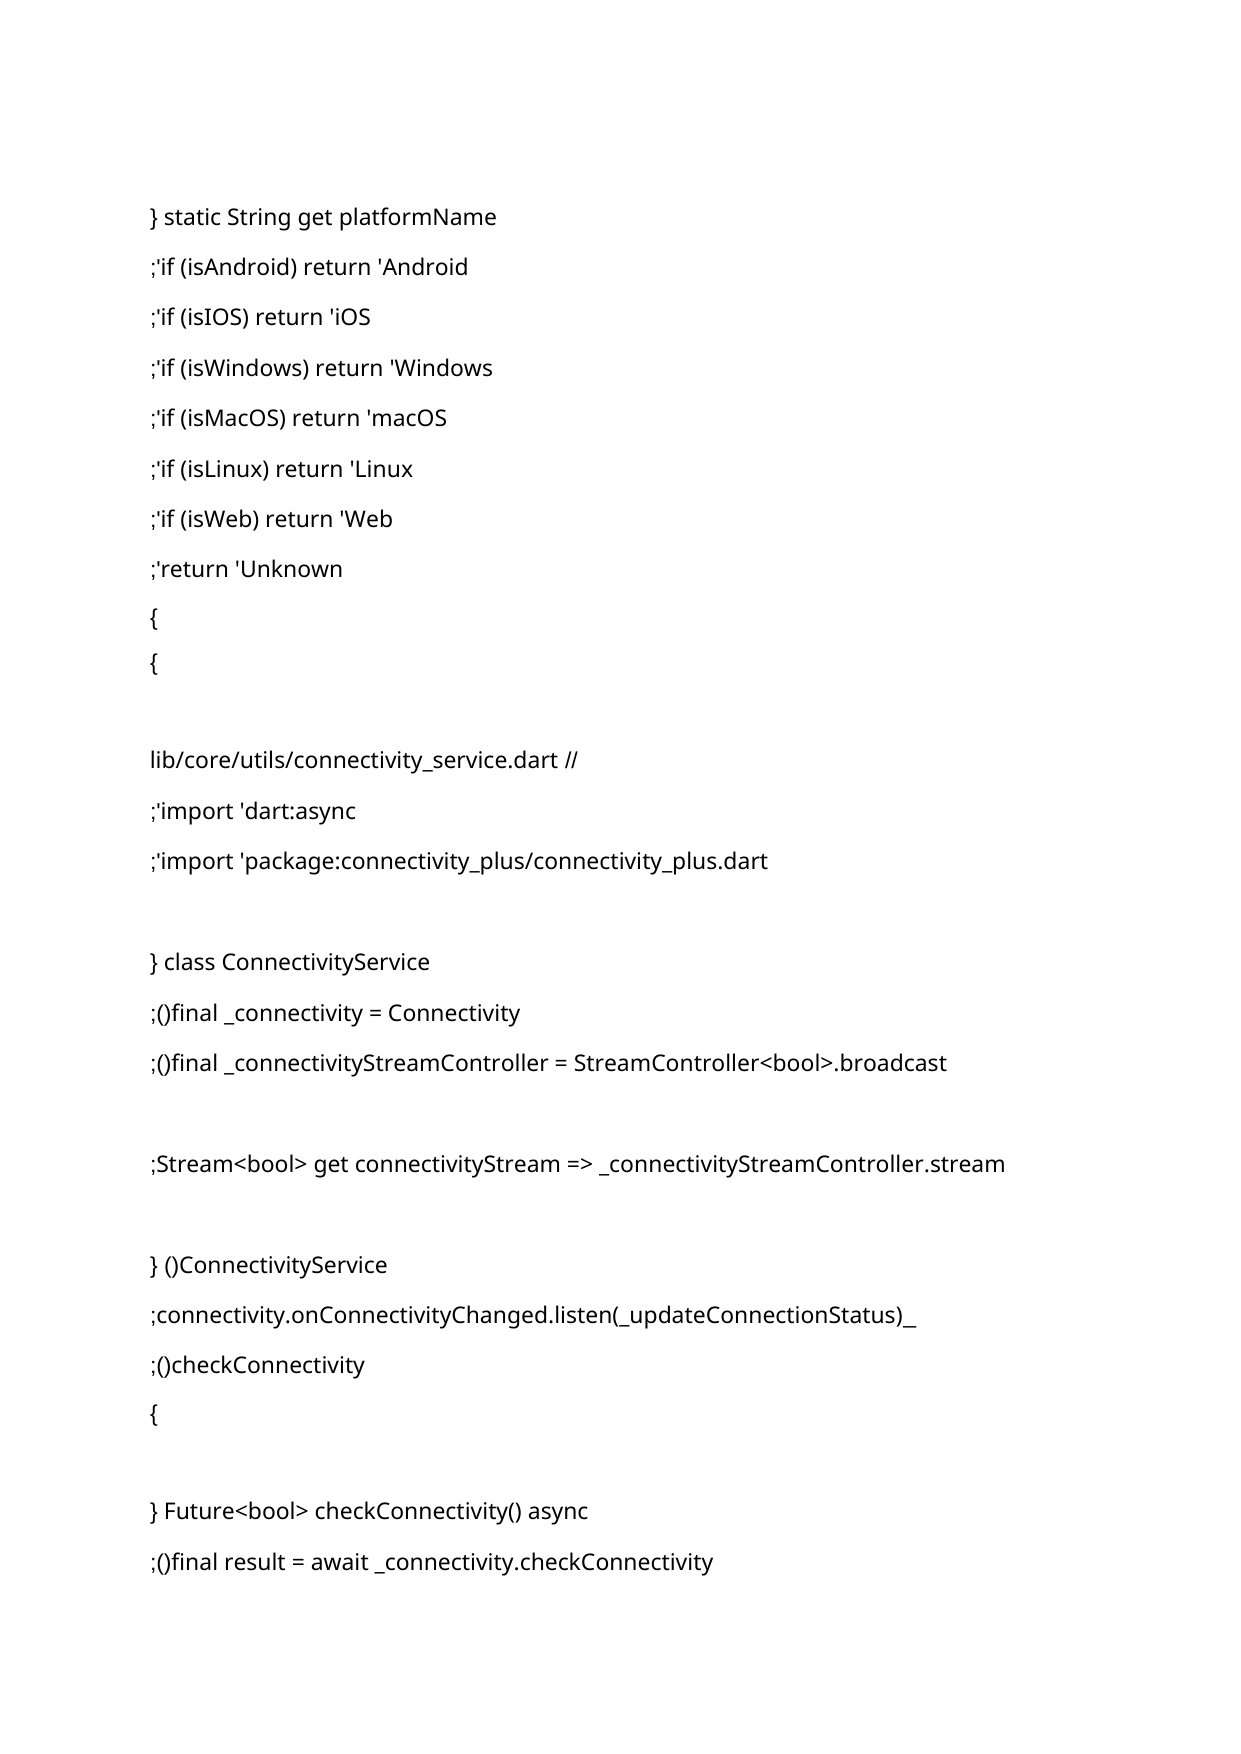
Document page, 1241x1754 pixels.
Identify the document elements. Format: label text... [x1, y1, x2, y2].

text } [150, 649, 1090, 675]
text } [150, 604, 1090, 630]
text if (isWindows) return 'Windows'; [150, 352, 1090, 383]
text import 'dart:async'; [150, 795, 1090, 826]
text checkConnectivity(); [150, 1349, 1090, 1381]
text Stream<bool> get connectivityStream => _connectivityStreamController.stream; [150, 1148, 1090, 1179]
text final _connectivity = Connectivity(); [150, 996, 1090, 1028]
text return 'Unknown'; [150, 553, 1090, 584]
text if (isAndroid) return 'Android'; [150, 251, 1090, 282]
text } [150, 1400, 1090, 1426]
text final result = await _connectivity.checkConnectivity(); [150, 1546, 1090, 1577]
text _connectivity.onConnectivityChanged.listen(_updateConnectionStatus); [150, 1299, 1090, 1330]
text ConnectivityService() { [150, 1248, 1090, 1280]
text class ConnectivityService { [150, 946, 1090, 977]
text if (isLinux) return 'Linux'; [150, 452, 1090, 484]
text if (isWeb) return 'Web'; [150, 503, 1090, 534]
text // lib/core/utils/connectivity_service.dart [150, 744, 1090, 776]
text final _connectivityStreamController = StreamController<bool>.broadcast(); [150, 1047, 1090, 1078]
text Future<bool> checkConnectivity() async { [150, 1495, 1090, 1527]
text static String get platformName { [150, 200, 1090, 232]
text if (isMacOS) return 'macOS'; [150, 402, 1090, 433]
text if (isIOS) return 'iOS'; [150, 301, 1090, 332]
text import 'package:connectivity_plus/connectivity_plus.dart'; [150, 845, 1090, 876]
